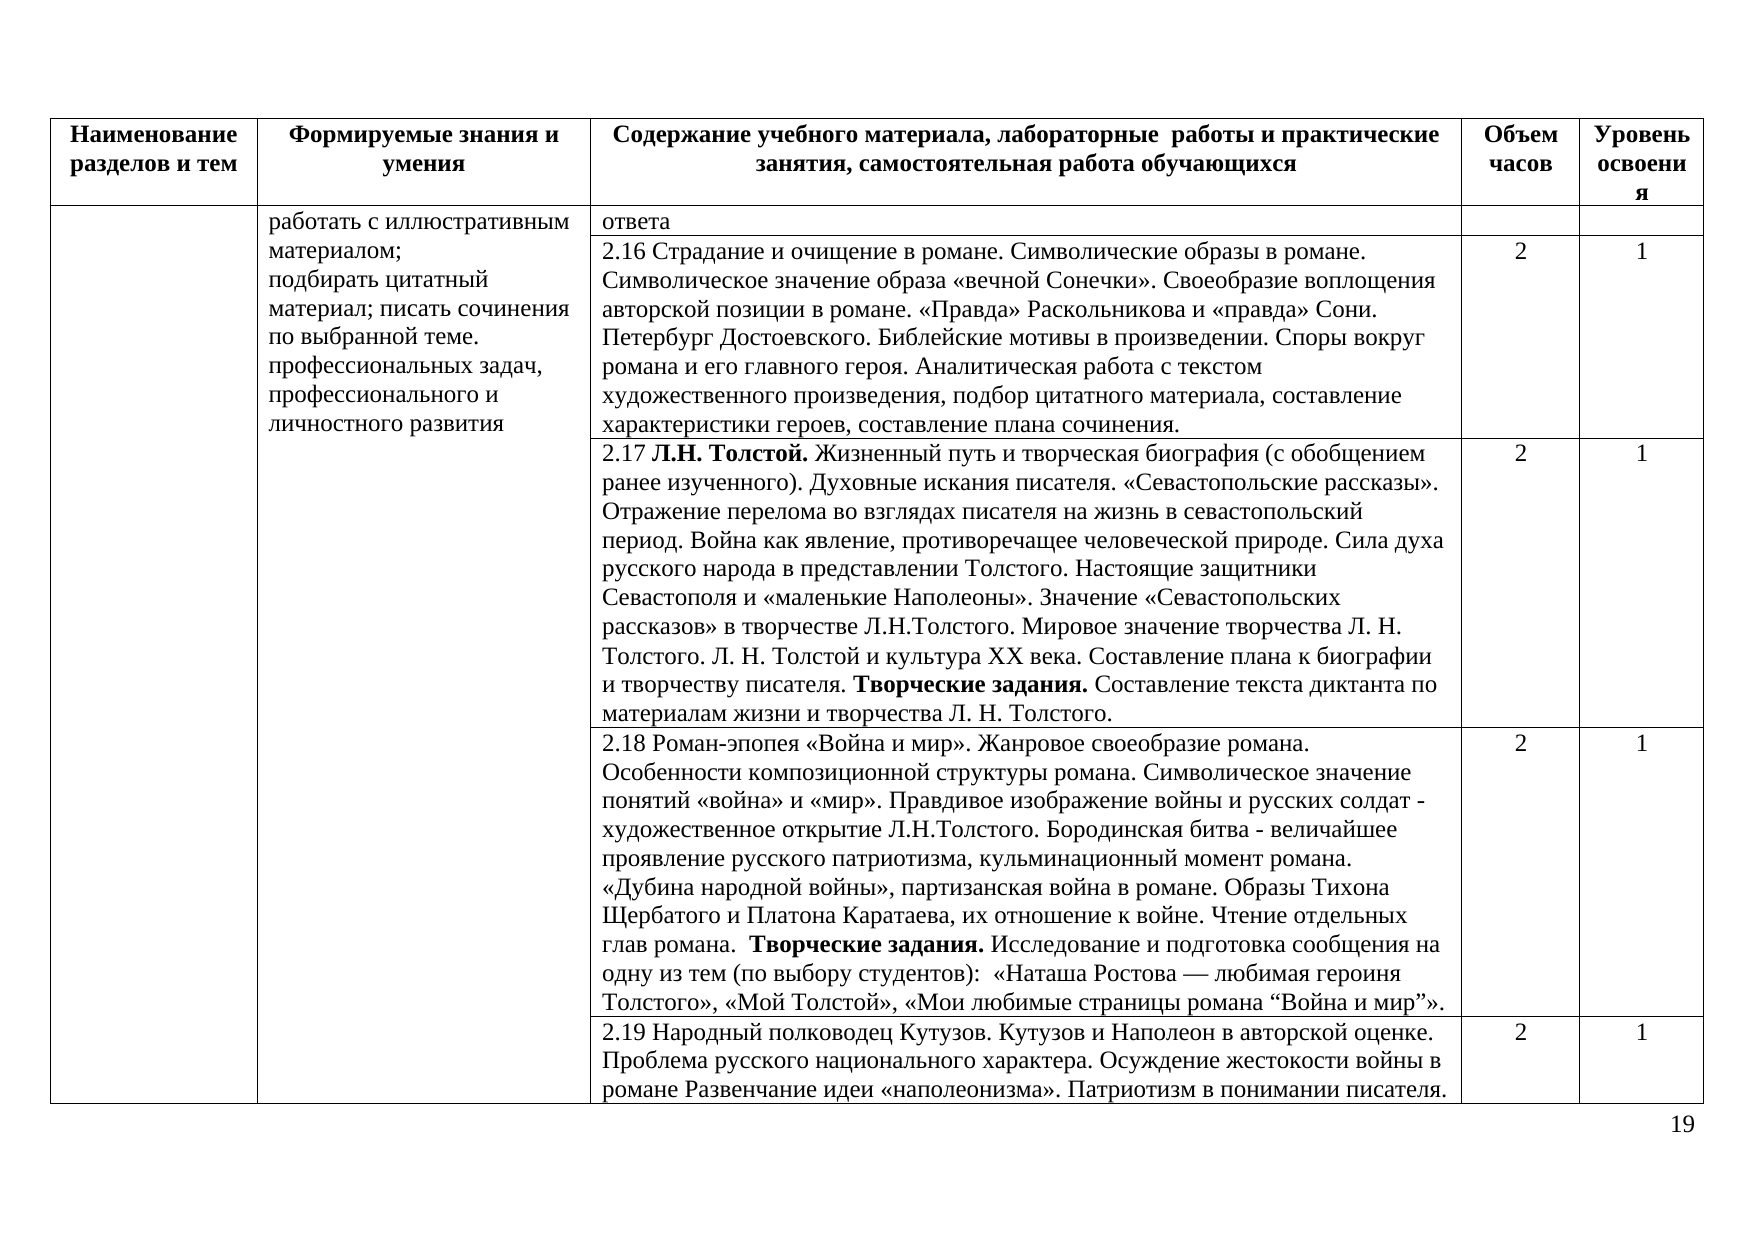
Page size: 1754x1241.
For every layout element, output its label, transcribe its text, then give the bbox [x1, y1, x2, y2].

table_header Объем часов [1462, 119, 1579, 205]
table_cell 2.17 Л.Н. Толстой. Жизненный путь и творческая биография (с обобщением ранее изученного). Духовные искания писателя. «Севастопольские рассказы». Отражение перелома во взглядах писателя на жизнь в севастопольский период. Война как явление, противоречащее человеческой природе. Сила духа русского народа в представлении Толстого. Настоящие защитники Севастополя и «маленькие Наполеоны». Значение «Севастопольских рассказов» в творчестве Л.Н.Толстого. Мировое значение творчества Л. Н. Толстого. Л. Н. Толстой и культура XX века. Составление плана к биографии и творчеству писателя. Творческие задания. Составление текста диктанта по материалам жизни и творчества Л. Н. Толстого. [591, 439, 1461, 727]
table_cell 1 [1580, 1017, 1703, 1103]
table_header Уровень освоения [1580, 119, 1703, 205]
table_header Наименование разделов и тем [51, 119, 257, 205]
table_cell 1 [1580, 206, 1703, 235]
table_header Содержание учебного материала, лабораторные работы и практические занятия, самостоятельная работа обучающихся [591, 119, 1461, 205]
table_cell 2 [1462, 206, 1579, 235]
table_header Формируемые знания и умения [258, 119, 590, 205]
table_cell 2.18 Роман-эпопея «Война и мир». Жанровое своеобразие романа. Особенности композиционной структуры романа. Символическое значение понятий «война» и «мир». Правдивое изображение войны и русских солдат - художественное открытие Л.Н.Толстого. Бородинская битва - величайшее проявление русского патриотизма, кульминационный момент романа. «Дубина народной войны», партизанская война в романе. Образы Тихона Щербатого и Платона Каратаева, их отношение к войне. Чтение отдельных глав романа. Творческие задания. Исследование и подготовка сообщения на одну из тем (по выбору студентов): «Наташа Ростова — любимая героиня Толстого», «Мой Толстой», «Мои любимые страницы романа “Война и мир”». [591, 728, 1461, 1016]
table_cell 2 [1462, 728, 1579, 1016]
table_cell 2 [1462, 1017, 1579, 1103]
table_cell 1 [1580, 236, 1703, 437]
table_cell 1 [1580, 728, 1703, 1016]
table_cell 2 [1462, 439, 1579, 727]
table_cell 2.16 Страдание и очищение в романе. Символические образы в романе. Символическое значение образа «вечной Сонечки». Своеобразие воплощения авторской позиции в романе. «Правда» Раскольникова и «правда» Сони. Петербург Достоевского. Библейские мотивы в произведении. Споры вокруг романа и его главного героя. Аналитическая работа с текстом художественного произведения, подбор цитатного материала, составление характеристики героев, составление плана сочинения. [591, 236, 1461, 437]
table_cell 2 [1462, 236, 1579, 437]
table_cell 1 [1580, 439, 1703, 727]
